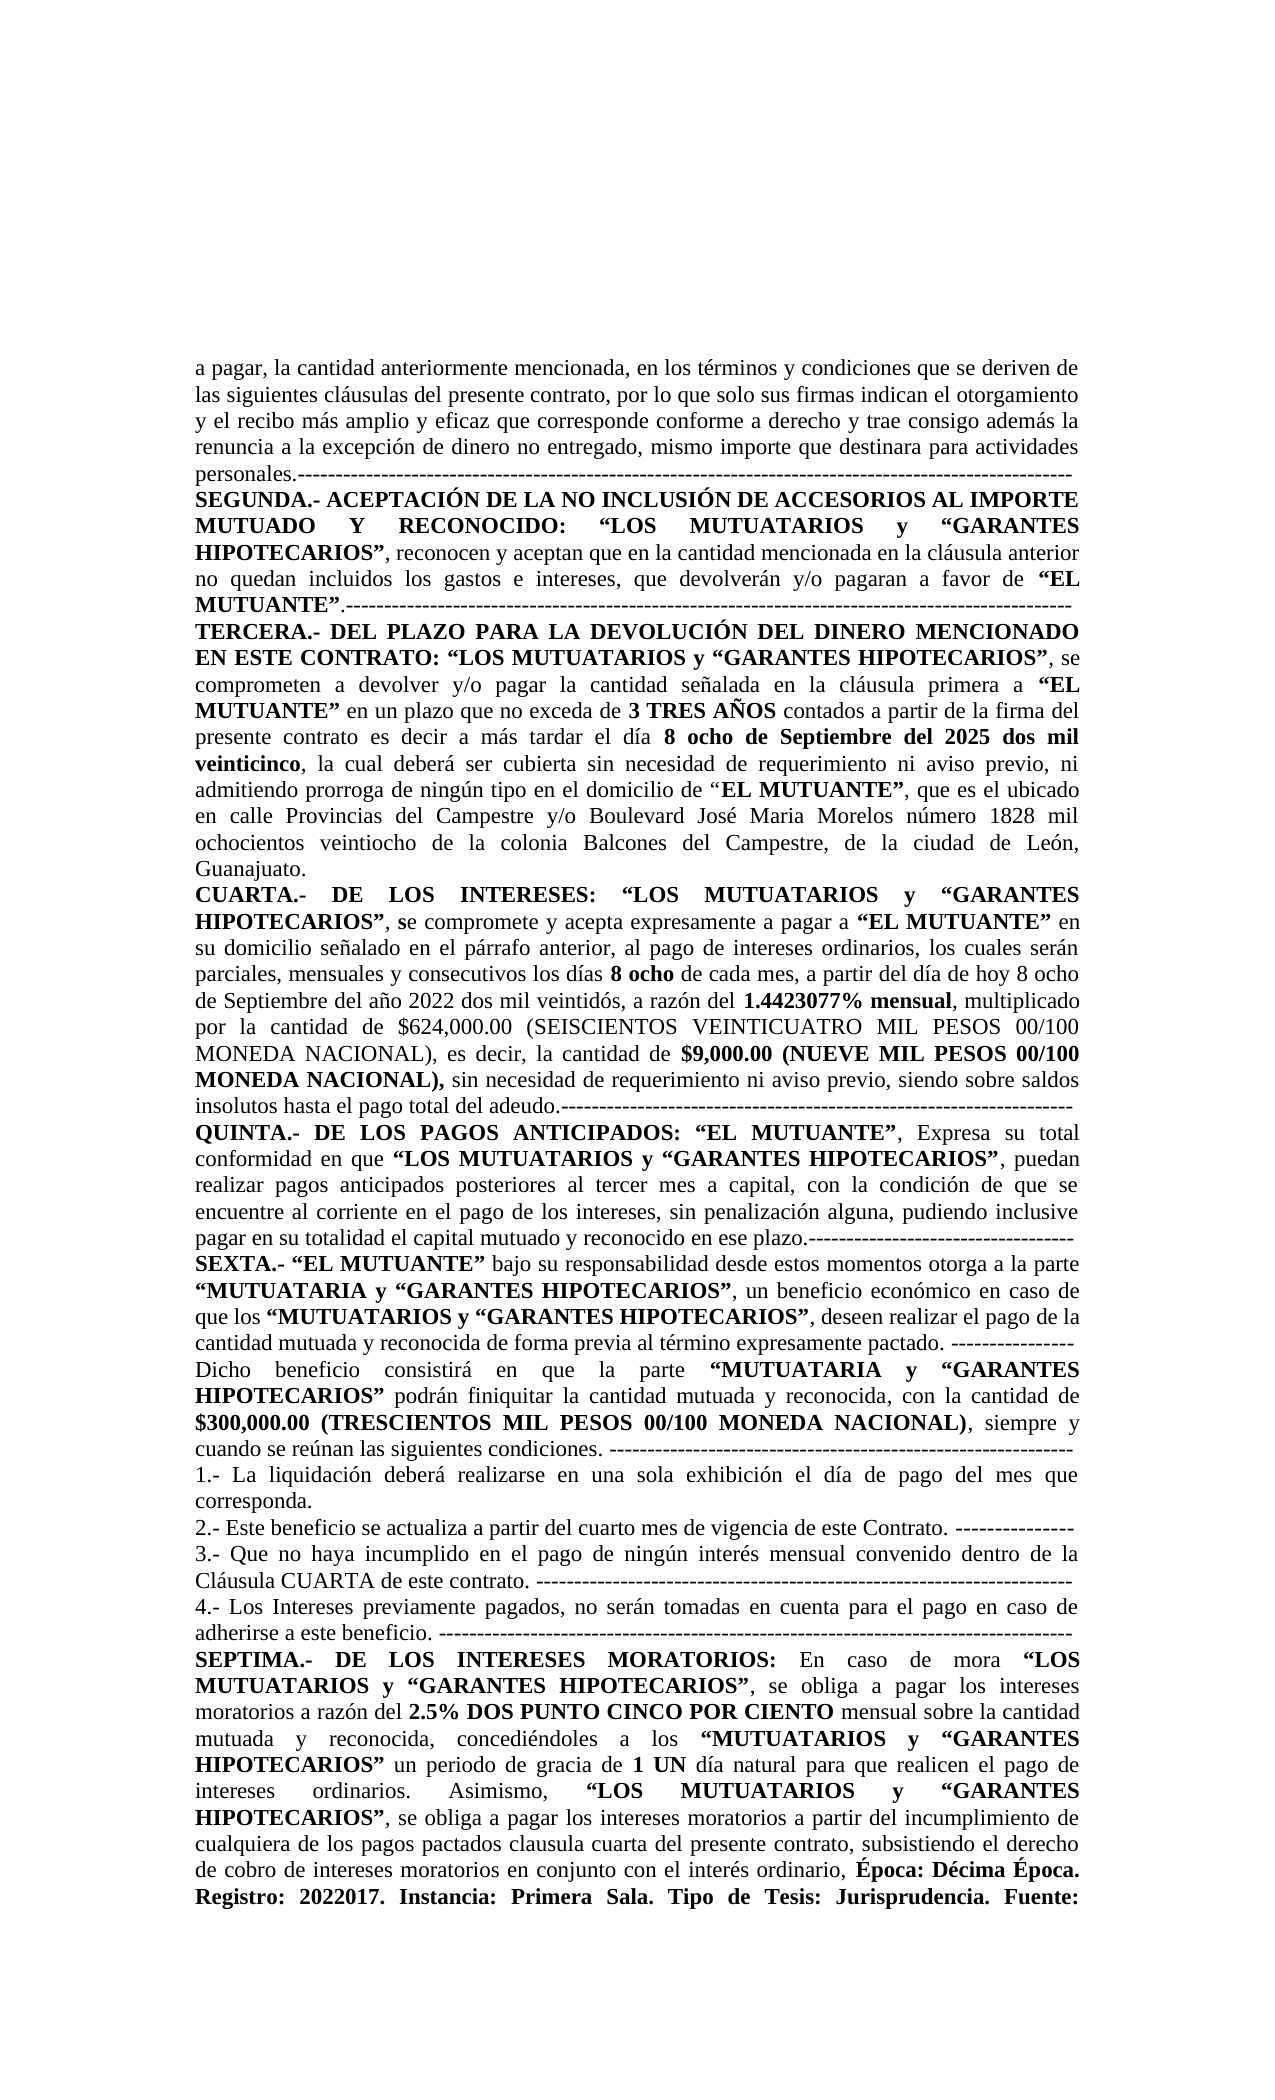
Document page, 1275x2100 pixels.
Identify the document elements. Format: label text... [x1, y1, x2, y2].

text QUINTA.- DE LOS PAGOS ANTICIPADOS: “EL MUTUANTE”, Expresa su total conformidad en que “LOS MUTUATARIOS y “GARANTES HIPOTECARIOS”, puedan realizar pagos anticipados posteriores al tercer mes a capital, con la condición de que se encuentre al corriente en el pago de los intereses, sin penalización alguna, pudiendo inclusive pagar en su totalidad el capital mutuado y reconocido en ese plazo. [195, 1119, 1080, 1250]
text Dicho beneficio consistirá en que la parte “MUTUATARIA y “GARANTES HIPOTECARIOS” podrán finiquitar la cantidad mutuada y reconocida, con la cantidad de $300,000.00 (TRESCIENTOS MIL PESOS 00/100 MONEDA NACIONAL), siempre y cuando se reúnan las siguientes condiciones. [195, 1356, 1080, 1461]
text SEGUNDA.- ACEPTACIÓN DE LA NO INCLUSIÓN DE ACCESORIOS AL IMPORTE MUTUADO Y RECONOCIDO: “LOS MUTUATARIOS y “GARANTES HIPOTECARIOS”, reconocen y aceptan que en la cantidad mencionada en la cláusula anterior no quedan incluidos los gastos e intereses, que devolverán y/o pagaran a favor de “EL MUTUANTE”. [195, 486, 1080, 618]
text 1.- La liquidación deberá realizarse en una sola exhibición el día de pago del mes que corresponda. [195, 1461, 1080, 1514]
text CUARTA.- DE LOS INTERESES: “LOS MUTUATARIOS y “GARANTES HIPOTECARIOS”, se compromete y acepta expresamente a pagar a “EL MUTUANTE” en su domicilio señalado en el párrafo anterior, al pago de intereses ordinarios, los cuales serán parciales, mensuales y consecutivos los días 8 ocho de cada mes, a partir del día de hoy 8 ocho de Septiembre del año 2022 dos mil veintidós, a razón del 1.4423077% mensual, multiplicado por la cantidad de $624,000.00 (SEISCIENTOS VEINTICUATRO MIL PESOS 00/100 MONEDA NACIONAL), es decir, la cantidad de $9,000.00 (NUEVE MIL PESOS 00/100 MONEDA NACIONAL), sin necesidad de requerimiento ni aviso previo, siendo sobre saldos insolutos hasta el pago total del adeudo. [195, 881, 1080, 1119]
text 4.- Los Intereses previamente pagados, no serán tomadas en cuenta para el pago en caso de adherirse a este beneficio. [195, 1593, 1080, 1646]
text 3.- Que no haya incumplido en el pago de ningún interés mensual convenido dentro de la Cláusula CUARTA de este contrato. [195, 1540, 1080, 1593]
text 2.- Este beneficio se actualiza a partir del cuarto mes de vigencia de este Contrato. [195, 1514, 1080, 1540]
text TERCERA.- DEL PLAZO PARA LA DEVOLUCIÓN DEL DINERO MENCIONADO EN ESTE CONTRATO: “LOS MUTUATARIOS y “GARANTES HIPOTECARIOS”, se comprometen a devolver y/o pagar la cantidad señalada en la cláusula primera a “EL MUTUANTE” en un plazo que no exceda de 3 TRES AÑOS contados a partir de la firma del presente contrato es decir a más tardar el día 8 ocho de Septiembre del 2025 dos mil veinticinco, la cual deberá ser cubierta sin necesidad de requerimiento ni aviso previo, ni admitiendo prorroga de ningún tipo en el domicilio de “EL MUTUANTE”, que es el ubicado en calle Provincias del Campestre y/o Boulevard José Maria Morelos número 1828 mil ochocientos veintiocho de la colonia Balcones del Campestre, de la ciudad de León, Guanajuato. [195, 618, 1080, 881]
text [195, 1646, 1080, 1909]
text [195, 354, 1080, 486]
text SEXTA.- “EL MUTUANTE” bajo su responsabilidad desde estos momentos otorga a la parte “MUTUATARIA y “GARANTES HIPOTECARIOS”, un beneficio económico en caso de que los “MUTUATARIOS y “GARANTES HIPOTECARIOS”, deseen realizar el pago de la cantidad mutuada y reconocida de forma previa al término expresamente pactado. [195, 1250, 1080, 1356]
